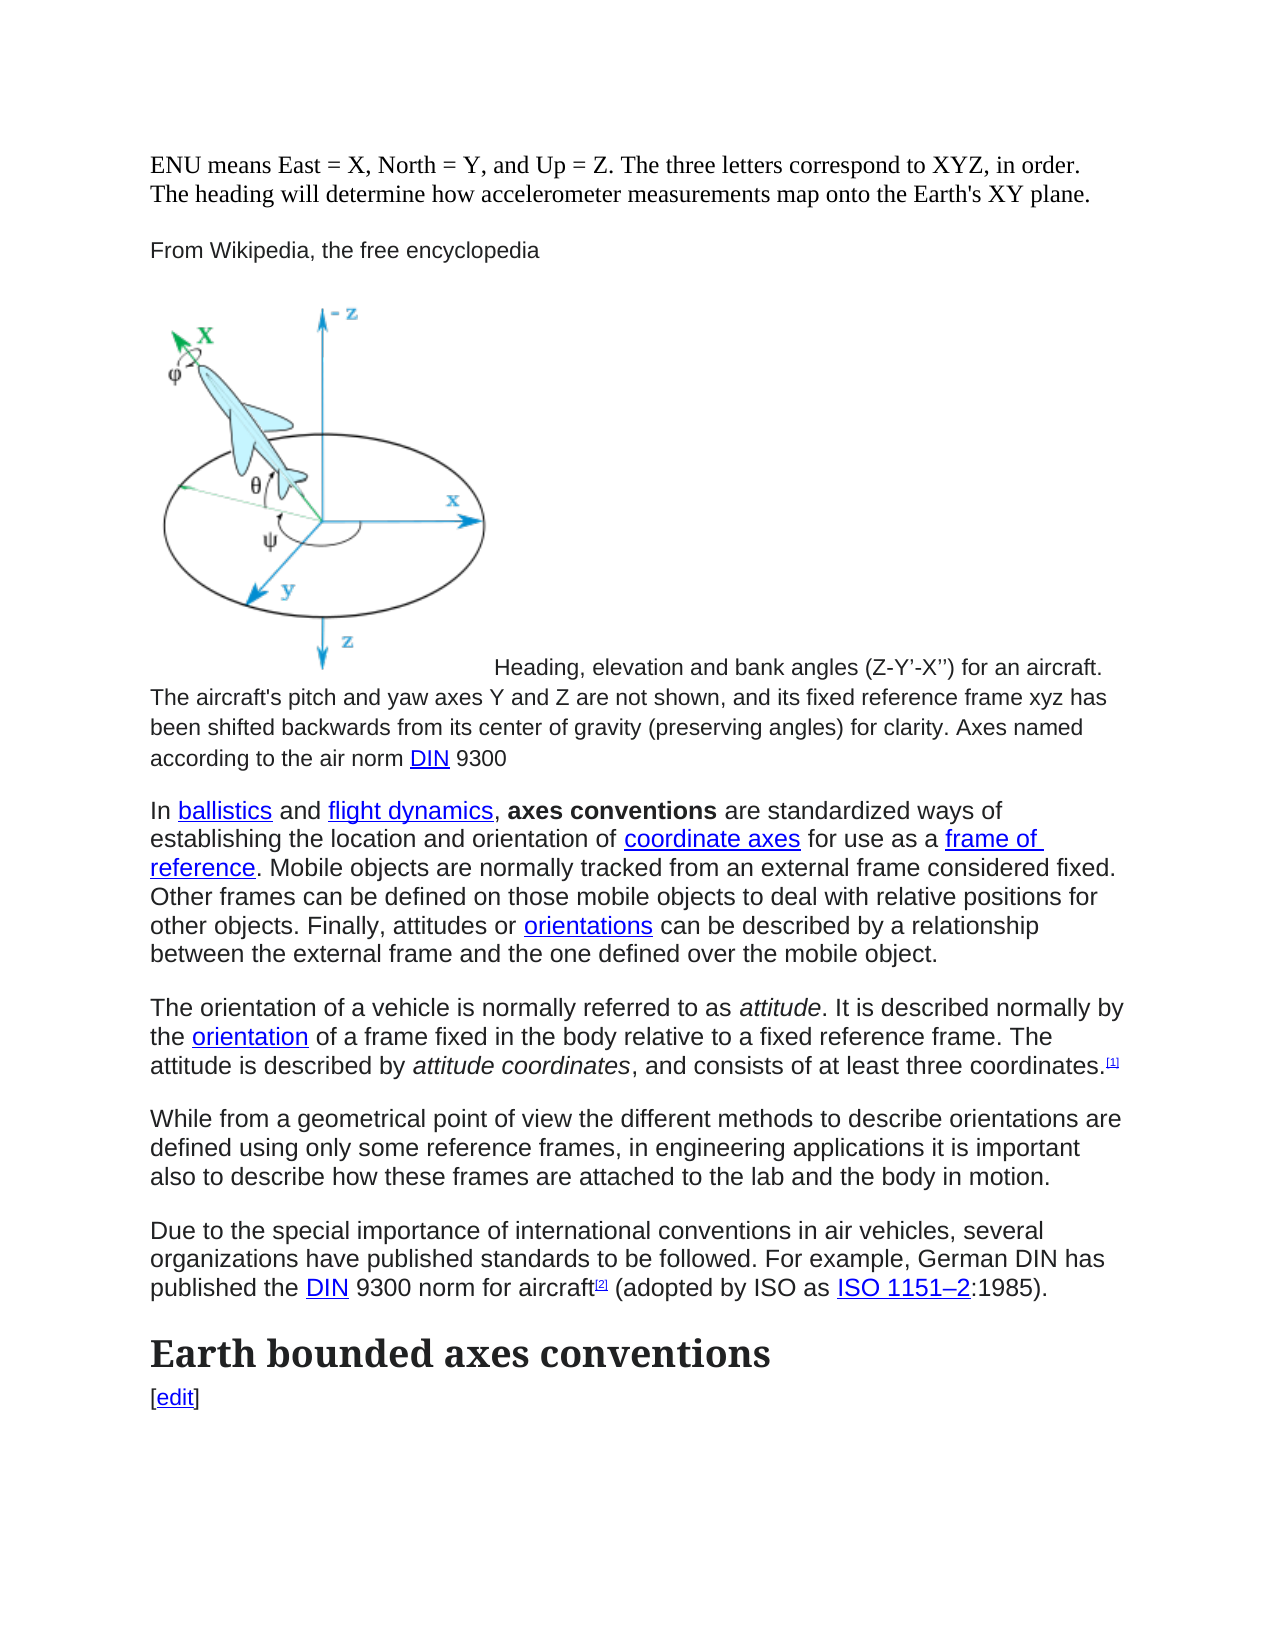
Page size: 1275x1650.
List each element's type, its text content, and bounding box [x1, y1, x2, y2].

text In ballistics and flight dynamics, axes conventions are standardized ways of establishing the location and orientation of coordinate axes for use as a frame of reference. Mobile objects are normally tracked from an external frame considered fixed. Other frames can be defined on those mobile objects to deal with relative positions for other objects. Finally, attitudes or orientations can be described by a relationship between the external frame and the one defined over the mobile object. [150, 796, 1125, 968]
text Due to the special importance of international conventions in air vehicles, several organizations have published standards to be followed. For example, German DIN has published the DIN 9300 norm for aircraft[2] (adopted by ISO as ISO 1151–2:1985). [150, 1216, 1125, 1302]
subtitle Earth bounded axes conventions [150, 1327, 1125, 1378]
text The orientation of a vehicle is normally referred to as attitude. It is described normally by the orientation of a frame fixed in the body relative to a fixed reference frame. The attitude is described by attitude coordinates, and consists of at least three coordinates.[1] [150, 993, 1125, 1079]
text From Wikipedia, the free encyclopedia [150, 237, 1125, 263]
text ENU means East = X, North = Y, and Up = Z. The three letters correspond to XYZ, in order. The heading will determine how accelerometer measurements map onto the Earth's XY plane. [150, 150, 1125, 207]
picture [150, 287, 494, 676]
text While from a geometrical point of view the different methods to describe orientations are defined using only some reference frames, in engineering applications it is important also to describe how these frames are attached to the lab and the body in motion. [150, 1104, 1125, 1191]
text [edit] [150, 1384, 1125, 1411]
